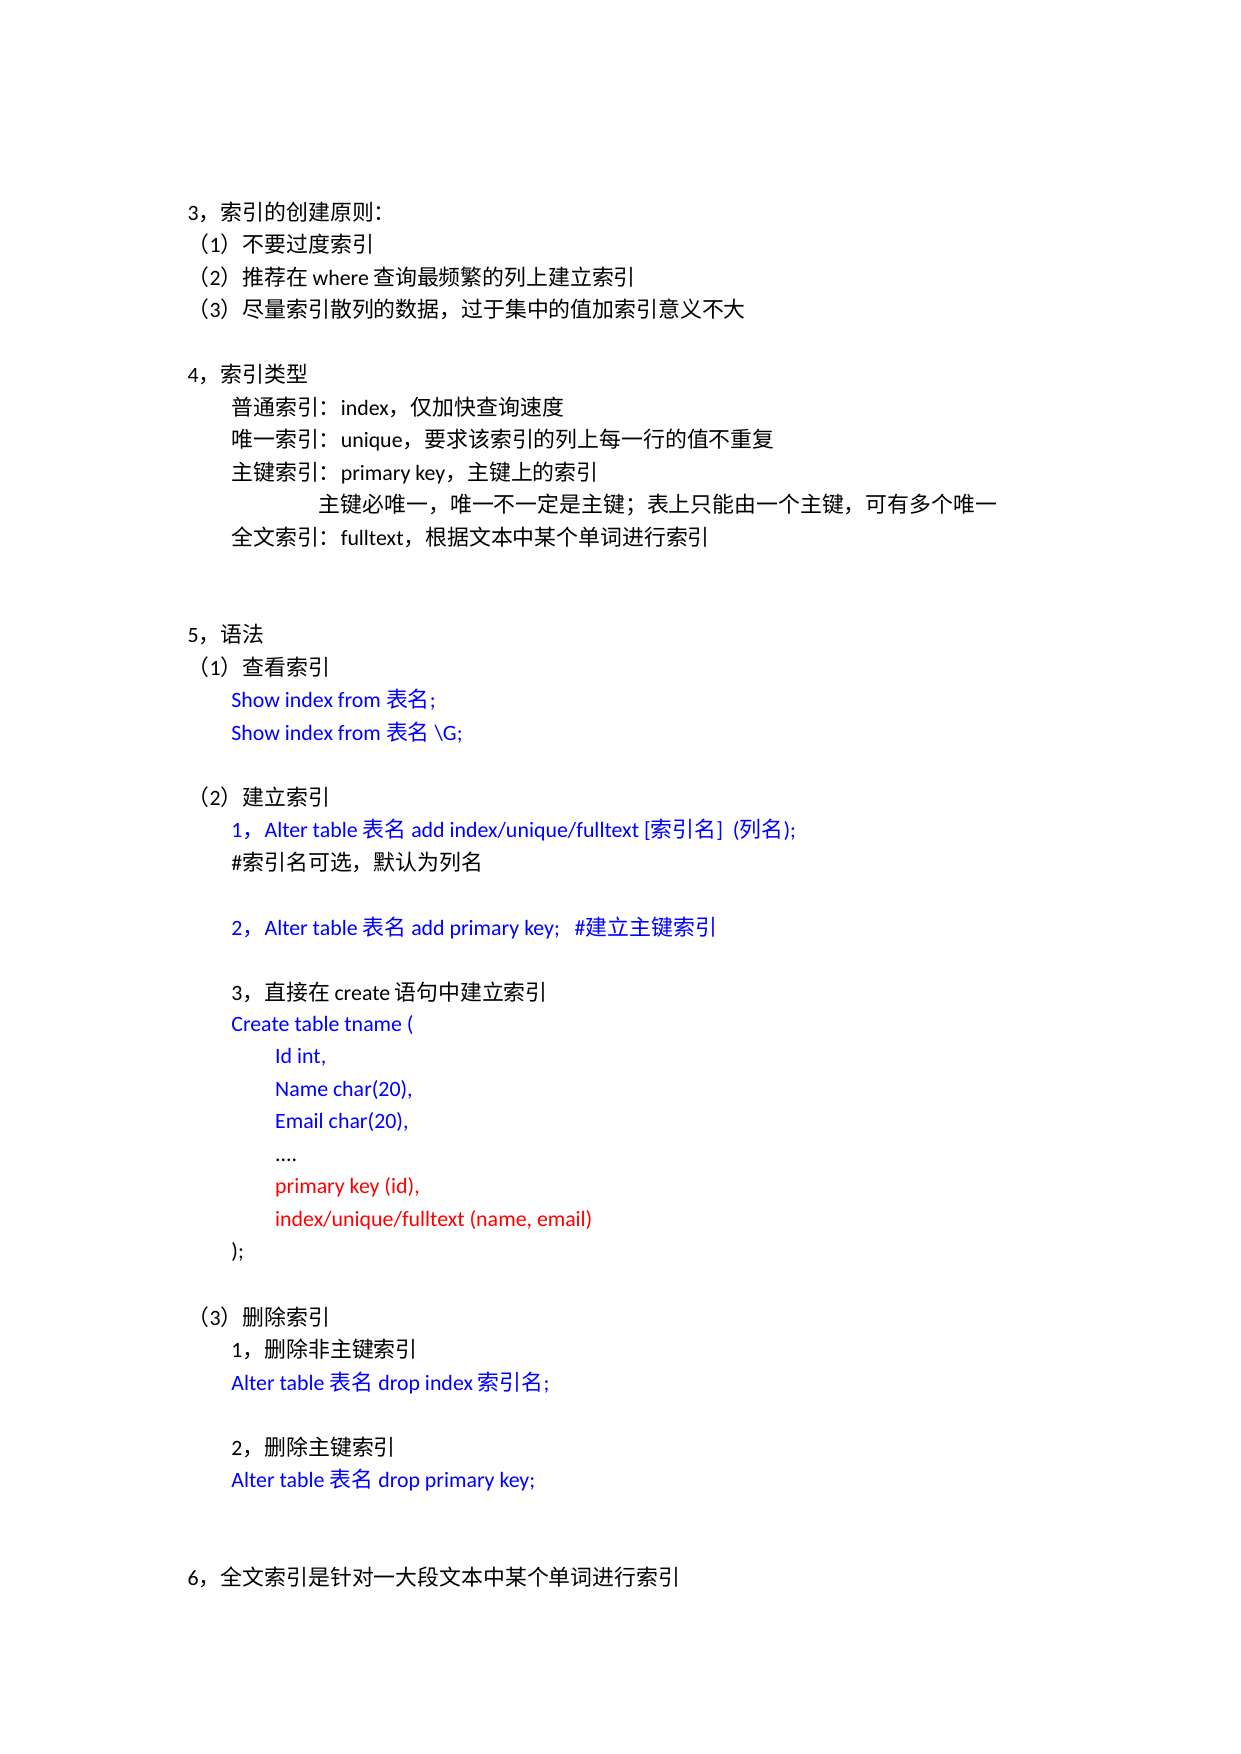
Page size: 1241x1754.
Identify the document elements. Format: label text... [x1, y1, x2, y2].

list 5，语法 [187, 617, 1053, 649]
list #索引名可选，默认为列名 [187, 844, 1053, 877]
list 删除索引 [187, 1299, 1053, 1332]
list 6，全文索引是针对一大段文本中某个单词进行索引 [187, 1559, 1053, 1592]
list ); [187, 1234, 1053, 1267]
list 2，Alter table 表名 add primary key; #建立主键索引 [187, 909, 1053, 942]
list 主键必唯一，唯一不一定是主键；表上只能由一个主键，可有多个唯一 [275, 487, 1053, 519]
list Show index from 表名; [187, 682, 1053, 714]
list 不要过度索引 [187, 227, 1053, 259]
list 推荐在where查询最频繁的列上建立索引 [187, 259, 1053, 292]
list Name char(20), [231, 1072, 1053, 1104]
list 3，直接在create语句中建立索引 [187, 974, 1053, 1007]
list 3，索引的创建原则： [187, 194, 1053, 227]
list 1，Alter table 表名 add index/unique/fulltext [索引名] (列名); [187, 812, 1053, 844]
list 唯一索引：unique，要求该索引的列上每一行的值不重复 [187, 422, 1053, 454]
list Email char(20), [231, 1104, 1053, 1137]
list 主键索引：primary key，主键上的索引 [187, 454, 1053, 487]
list 2，删除主键索引 [187, 1429, 1053, 1462]
list 尽量索引散列的数据，过于集中的值加索引意义不大 [187, 292, 1053, 324]
list Id int, [231, 1039, 1053, 1072]
list Create table tname ( [187, 1007, 1053, 1039]
list index/unique/fulltext (name, email) [231, 1202, 1053, 1234]
list 普通索引：index，仅加快查询速度 [187, 389, 1053, 422]
list Alter table 表名 drop index 索引名; [187, 1364, 1053, 1397]
list 建立索引 [187, 779, 1053, 812]
list primary key (id), [231, 1169, 1053, 1202]
list 4，索引类型 [187, 357, 1053, 389]
list Alter table 表名 drop primary key; [187, 1462, 1053, 1494]
list Show index from 表名 \G; [187, 714, 1053, 747]
list 全文索引：fulltext，根据文本中某个单词进行索引 [187, 519, 1053, 552]
list 查看索引 [187, 649, 1053, 682]
list .... [231, 1137, 1053, 1169]
list 1，删除非主键索引 [187, 1332, 1053, 1364]
